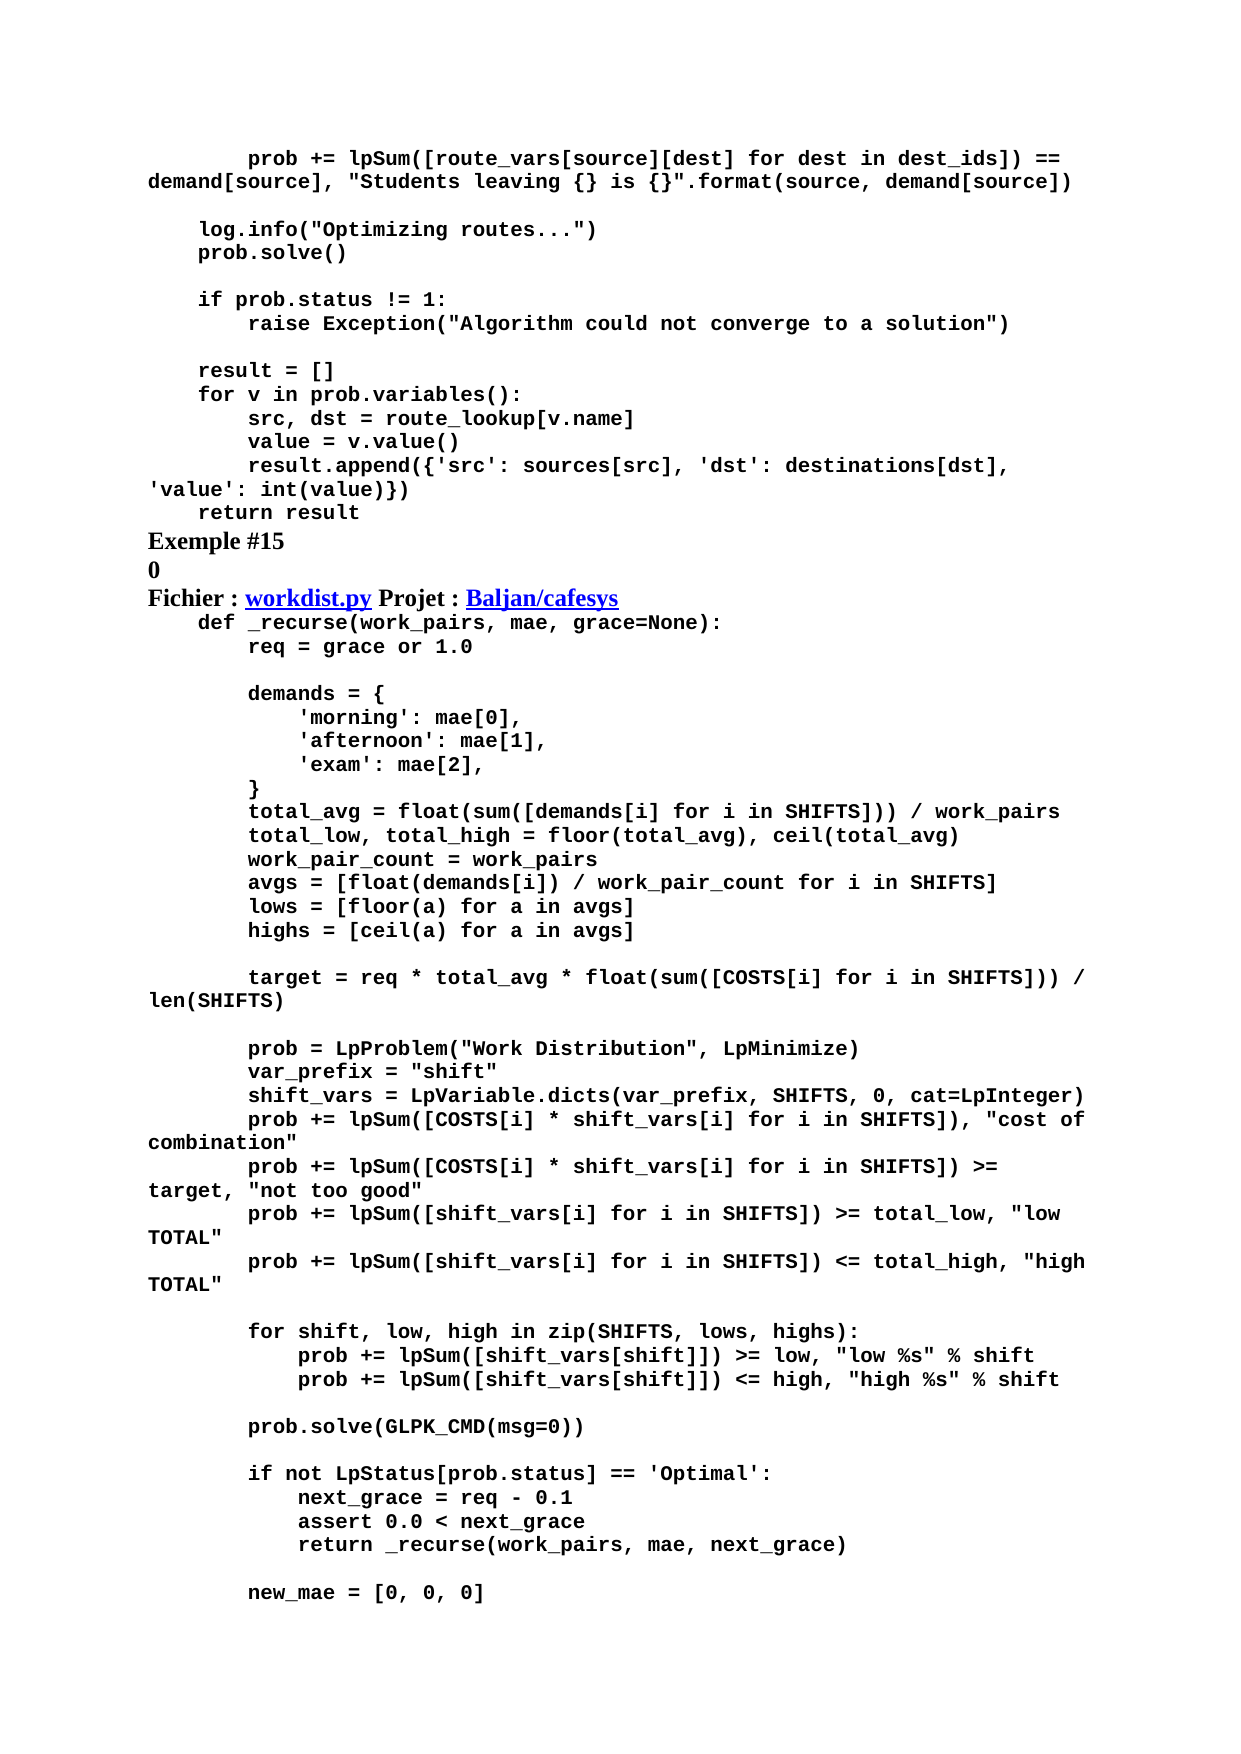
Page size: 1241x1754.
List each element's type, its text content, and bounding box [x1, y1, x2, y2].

text log.info("Optimizing routes...") [148, 218, 1093, 242]
text 0 [148, 555, 1093, 583]
text total_avg = float(sum([demands[i] for i in SHIFTS])) / work_pairs [148, 801, 1093, 825]
text new_mae = [0, 0, 0] [148, 1582, 1093, 1605]
text req = grace or 1.0 [148, 636, 1093, 659]
text for shift, low, high in zip(SHIFTS, lows, highs): [148, 1322, 1093, 1345]
text prob += lpSum([shift_vars[shift]]) <= high, "high %s" % shift [148, 1369, 1093, 1392]
text for v in prob.variables(): [148, 384, 1093, 408]
text if not LpStatus[prob.status] == 'Optimal': [148, 1463, 1093, 1487]
text prob += lpSum([COSTS[i] * shift_vars[i] for i in SHIFTS]) >= target, "not too good" [148, 1156, 1093, 1203]
text Fichier : workdist.py Projet : Baljan/cafesys [148, 583, 1093, 612]
text target = req * total_avg * float(sum([COSTS[i] for i in SHIFTS])) / len(SHIFTS) [148, 967, 1093, 1014]
text src, dst = route_lookup[v.name] [148, 408, 1093, 431]
text if prob.status != 1: [148, 289, 1093, 313]
text prob += lpSum([route_vars[source][dest] for dest in dest_ids]) == demand[source], "Students leaving {} is {}".format(source, demand[source]) [148, 148, 1093, 195]
text Exemple #15 [148, 526, 1093, 555]
text prob += lpSum([shift_vars[i] for i in SHIFTS]) <= total_high, "high TOTAL" [148, 1251, 1093, 1298]
text return _recurse(work_pairs, mae, next_grace) [148, 1534, 1093, 1558]
text avgs = [float(demands[i]) / work_pair_count for i in SHIFTS] [148, 872, 1093, 896]
text raise Exception("Algorithm could not converge to a solution") [148, 313, 1093, 337]
text work_pair_count = work_pairs [148, 849, 1093, 872]
text return result [148, 502, 1093, 526]
text def _recurse(work_pairs, mae, grace=None): [148, 612, 1093, 636]
text 'afternoon': mae[1], [148, 730, 1093, 754]
text prob.solve(GLPK_CMD(msg=0)) [148, 1416, 1093, 1440]
text prob += lpSum([COSTS[i] * shift_vars[i] for i in SHIFTS]), "cost of combination" [148, 1109, 1093, 1156]
text prob = LpProblem("Work Distribution", LpMinimize) [148, 1038, 1093, 1061]
text lows = [floor(a) for a in avgs] [148, 896, 1093, 919]
text prob += lpSum([shift_vars[shift]]) >= low, "low %s" % shift [148, 1345, 1093, 1369]
text value = v.value() [148, 431, 1093, 455]
text result.append({'src': sources[src], 'dst': destinations[dst], 'value': int(value)}) [148, 455, 1093, 502]
text shift_vars = LpVariable.dicts(var_prefix, SHIFTS, 0, cat=LpInteger) [148, 1085, 1093, 1109]
text 'exam': mae[2], [148, 754, 1093, 778]
text } [148, 778, 1093, 801]
text assert 0.0 < next_grace [148, 1511, 1093, 1534]
text next_grace = req - 0.1 [148, 1487, 1093, 1511]
text prob += lpSum([shift_vars[i] for i in SHIFTS]) >= total_low, "low TOTAL" [148, 1203, 1093, 1251]
text highs = [ceil(a) for a in avgs] [148, 919, 1093, 943]
text var_prefix = "shift" [148, 1061, 1093, 1085]
text demands = { [148, 683, 1093, 707]
text prob.solve() [148, 242, 1093, 266]
text total_low, total_high = floor(total_avg), ceil(total_avg) [148, 825, 1093, 849]
text 'morning': mae[0], [148, 707, 1093, 730]
text result = [] [148, 360, 1093, 384]
